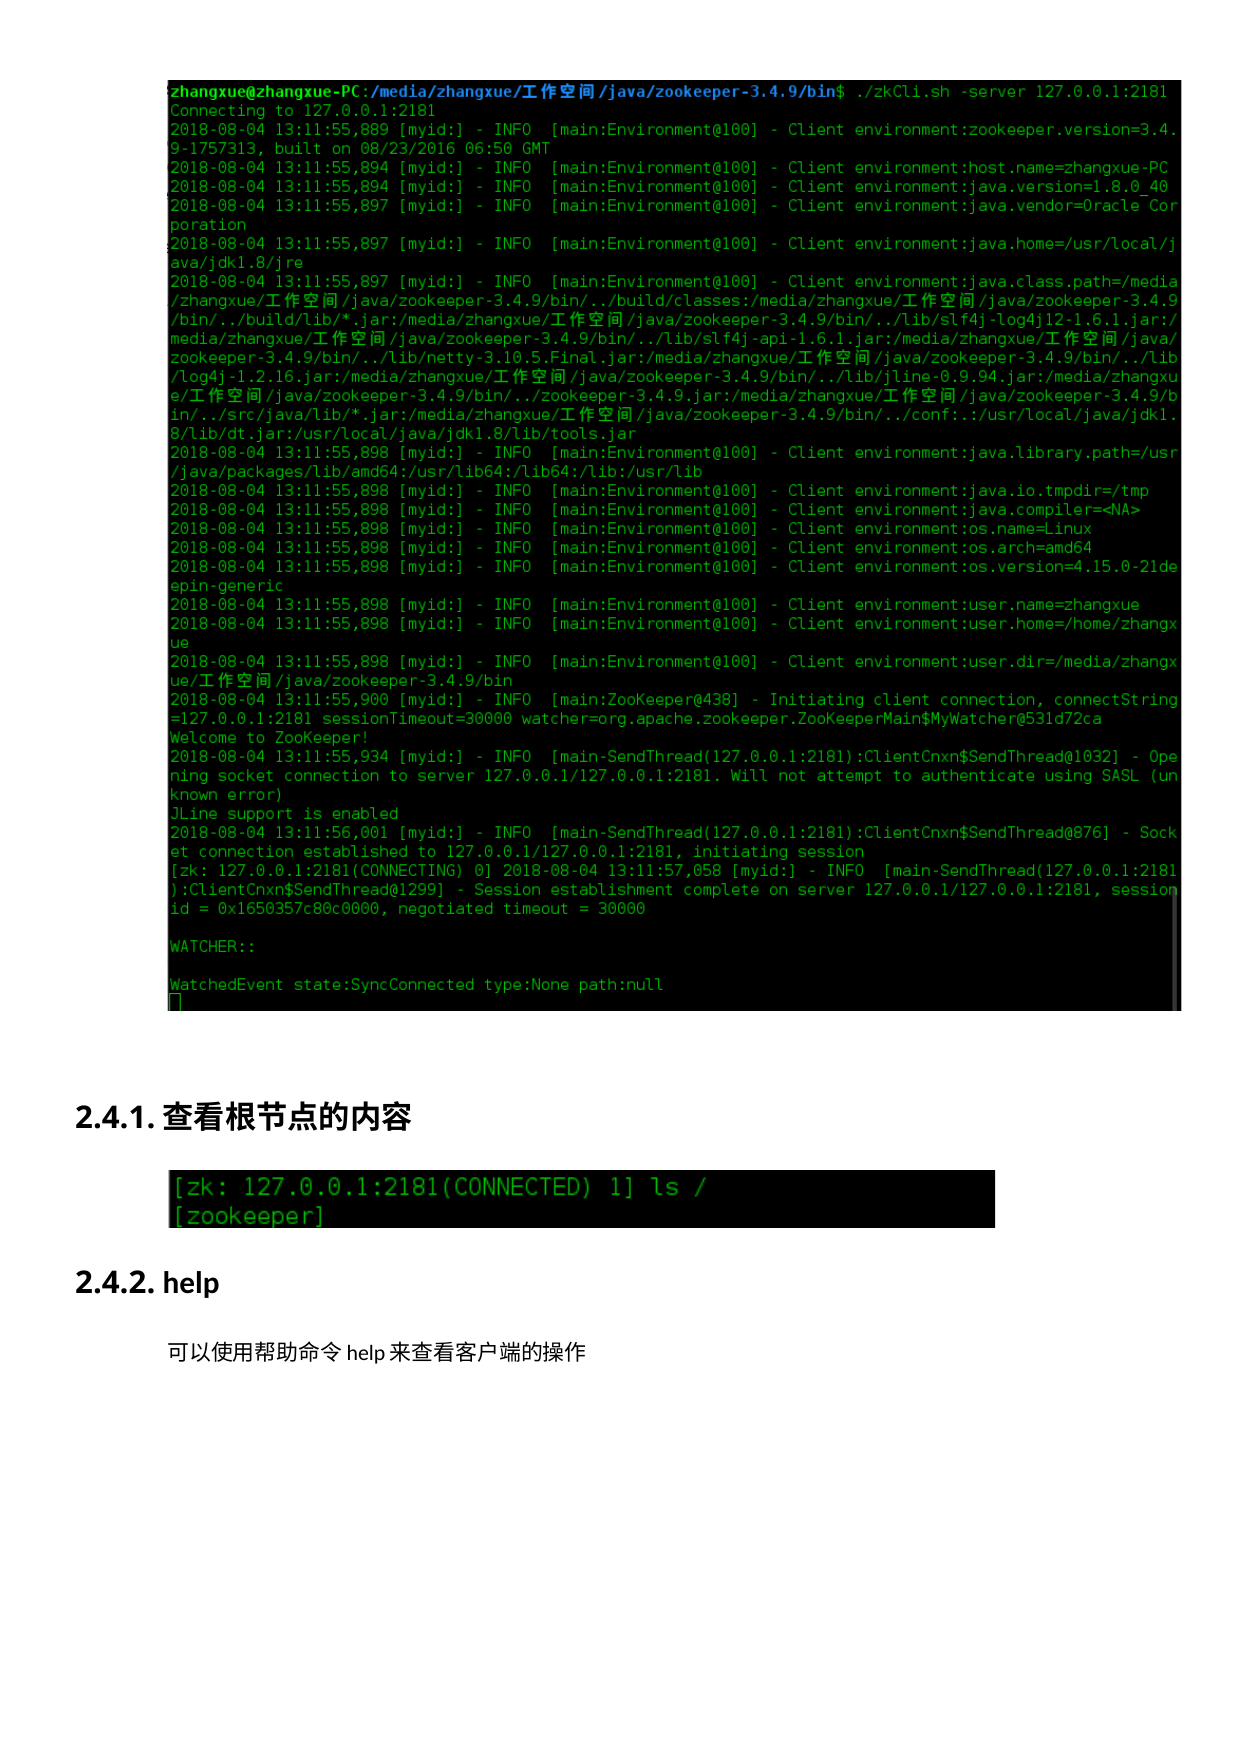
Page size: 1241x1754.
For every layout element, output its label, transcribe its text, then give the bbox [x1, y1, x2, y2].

subtitle help [75, 1248, 1165, 1313]
picture [168, 1170, 995, 1228]
picture [167, 80, 1182, 1011]
text 可以使用帮助命令help来查看客户端的操作 [75, 1335, 1165, 1367]
subtitle 查看根节点的内容 [75, 1082, 1165, 1147]
